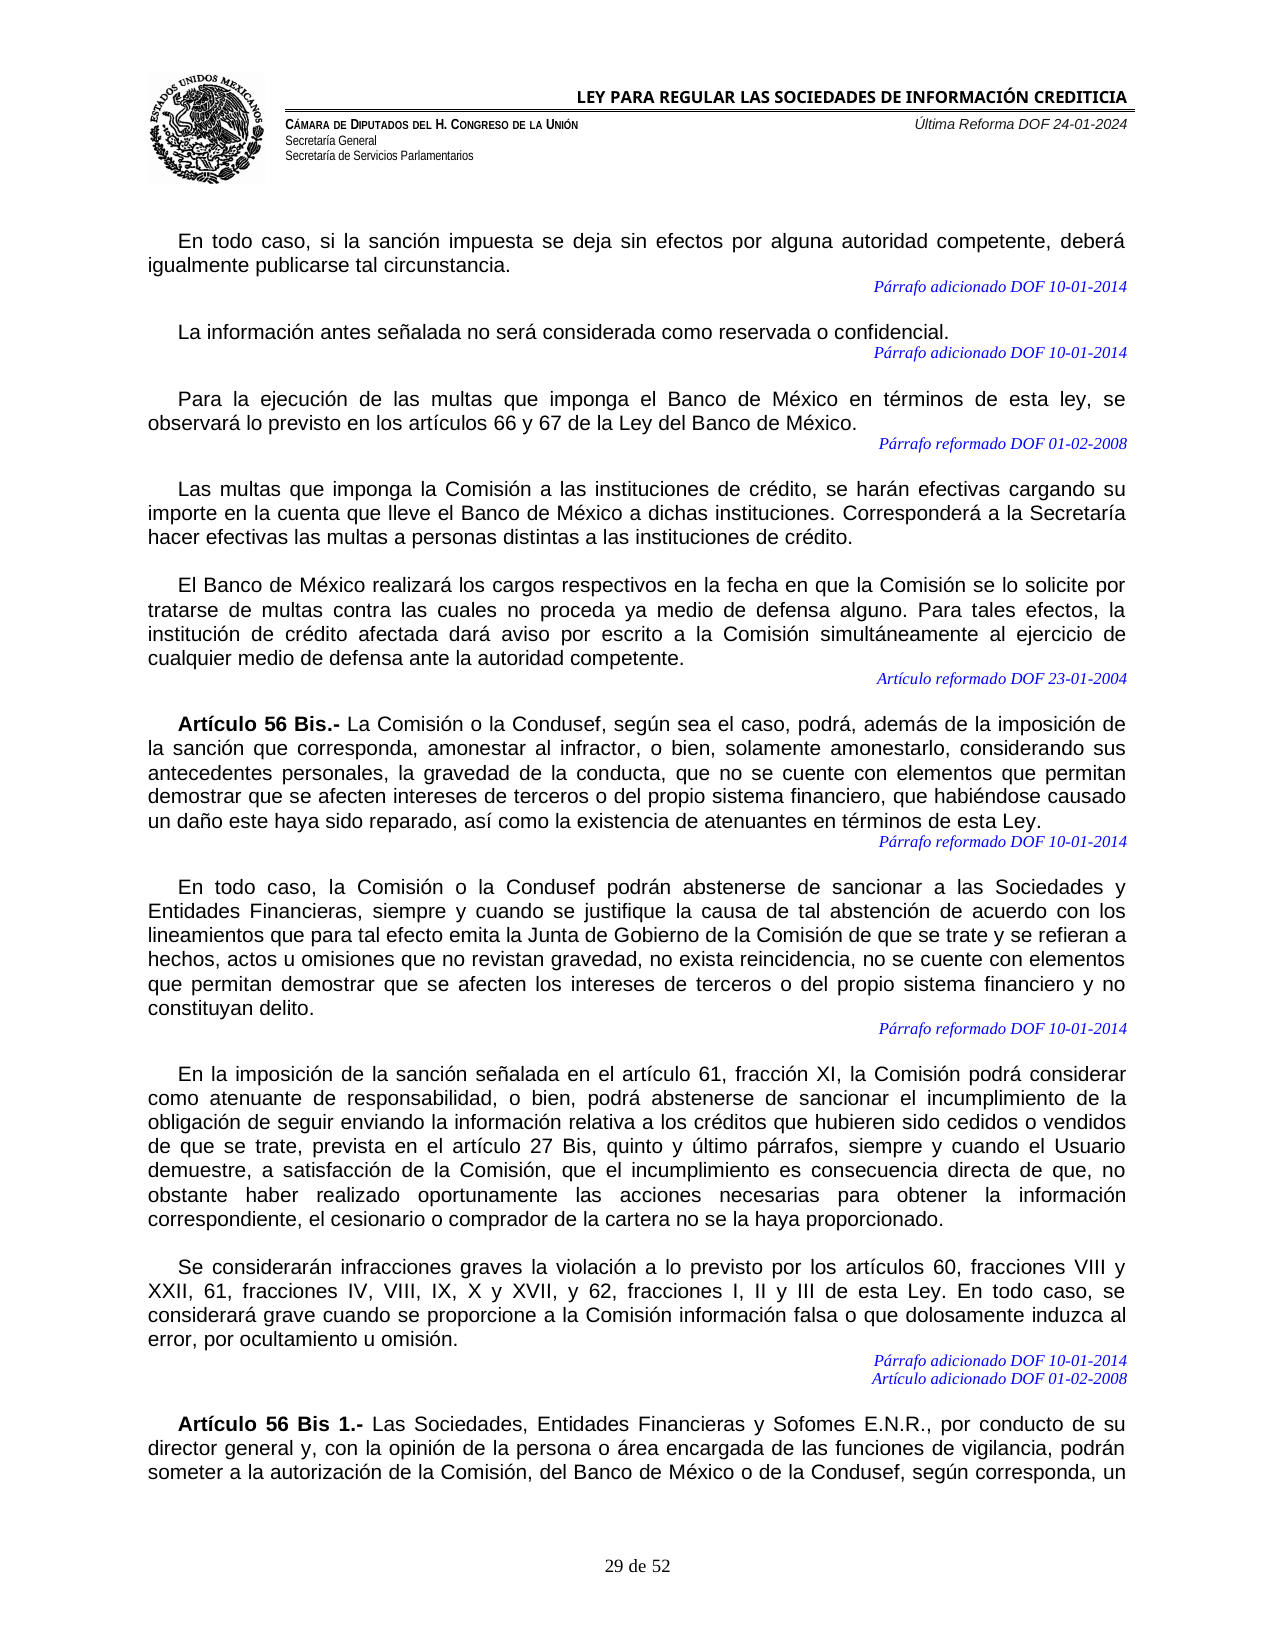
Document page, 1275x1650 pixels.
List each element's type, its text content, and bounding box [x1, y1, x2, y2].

text Párrafo adicionado DOF 10-01-2014 [148, 344, 1127, 362]
text Párrafo reformado DOF 01-02-2008 [148, 434, 1127, 453]
text Párrafo reformado DOF 10-01-2014 [148, 1019, 1127, 1038]
text Artículo adicionado DOF 01-02-2008 [148, 1369, 1127, 1388]
text En la imposición de la sanción señalada en el artículo 61, fracción XI, la Comisión podrá considerar como atenuante de responsabilidad, o bien, podrá abstenerse de sancionar el incumplimiento de la obligación de seguir enviando la información relativa a los créditos que hubieren sido cedidos o vendidos de que se trate, prevista en el artículo 27 Bis, quinto y último párrafos, siempre y cuando el Usuario demuestre, a satisfacción de la Comisión, que el incumplimiento es consecuencia directa de que, no obstante haber realizado oportunamente las acciones necesarias para obtener la información correspondiente, el cesionario o comprador de la cartera no se la haya proporcionado. [148, 1062, 1127, 1231]
text Párrafo adicionado DOF 10-01-2014 [148, 277, 1127, 296]
text Artículo 56 Bis.- La Comisión o la Condusef, según sea el caso, podrá, además de la imposición de la sanción que corresponda, amonestar al infractor, o bien, solamente amonestarlo, considerando sus antecedentes personales, la gravedad de la conducta, que no se cuente con elementos que permitan demostrar que se afecten intereses de terceros o del propio sistema financiero, que habiéndose causado un daño este haya sido reparado, así como la existencia de atenuantes en términos de esta Ley. [148, 712, 1127, 833]
text Artículo reformado DOF 23-01-2004 [148, 670, 1127, 688]
text Para la ejecución de las multas que imponga el Banco de México en términos de esta ley, se observará lo previsto en los artículos 66 y 67 de la Ley del Banco de México. [148, 386, 1127, 434]
text Párrafo reformado DOF 10-01-2014 [148, 833, 1127, 851]
text La información antes señalada no será considerada como reservada o confidencial. [148, 320, 1127, 344]
text Las multas que imponga la Comisión a las instituciones de crédito, se harán efectivas cargando su importe en la cuenta que lleve el Banco de México a dichas instituciones. Corresponderá a la Secretaría hacer efectivas las multas a personas distintas a las instituciones de crédito. [148, 477, 1127, 549]
text En todo caso, la Comisión o la Condusef podrán abstenerse de sancionar a las Sociedades y Entidades Financieras, siempre y cuando se justifique la causa de tal abstención de acuerdo con los lineamientos que para tal efecto emita la Junta de Gobierno de la Comisión de que se trate y se refieran a hechos, actos u omisiones que no revistan gravedad, no exista reincidencia, no se cuente con elementos que permitan demostrar que se afecten los intereses de terceros o del propio sistema financiero y no constituyan delito. [148, 875, 1127, 1019]
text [148, 1412, 1127, 1484]
text En todo caso, si la sanción impuesta se deja sin efectos por alguna autoridad competente, deberá igualmente publicarse tal circunstancia. [148, 229, 1127, 277]
text Párrafo adicionado DOF 10-01-2014 [148, 1351, 1127, 1369]
text El Banco de México realizará los cargos respectivos en la fecha en que la Comisión se lo solicite por tratarse de multas contra las cuales no proceda ya medio de defensa alguno. Para tales efectos, la institución de crédito afectada dará aviso por escrito a la Comisión simultáneamente al ejercicio de cualquier medio de defensa ante la autoridad competente. [148, 573, 1127, 670]
text Se considerarán infracciones graves la violación a lo previsto por los artículos 60, fracciones VIII y XXII, 61, fracciones IV, VIII, IX, X y XVII, y 62, fracciones I, II y III de esta Ley. En todo caso, se considerará grave cuando se proporcione a la Comisión información falsa o que dolosamente induzca al error, por ocultamiento u omisión. [148, 1255, 1127, 1351]
